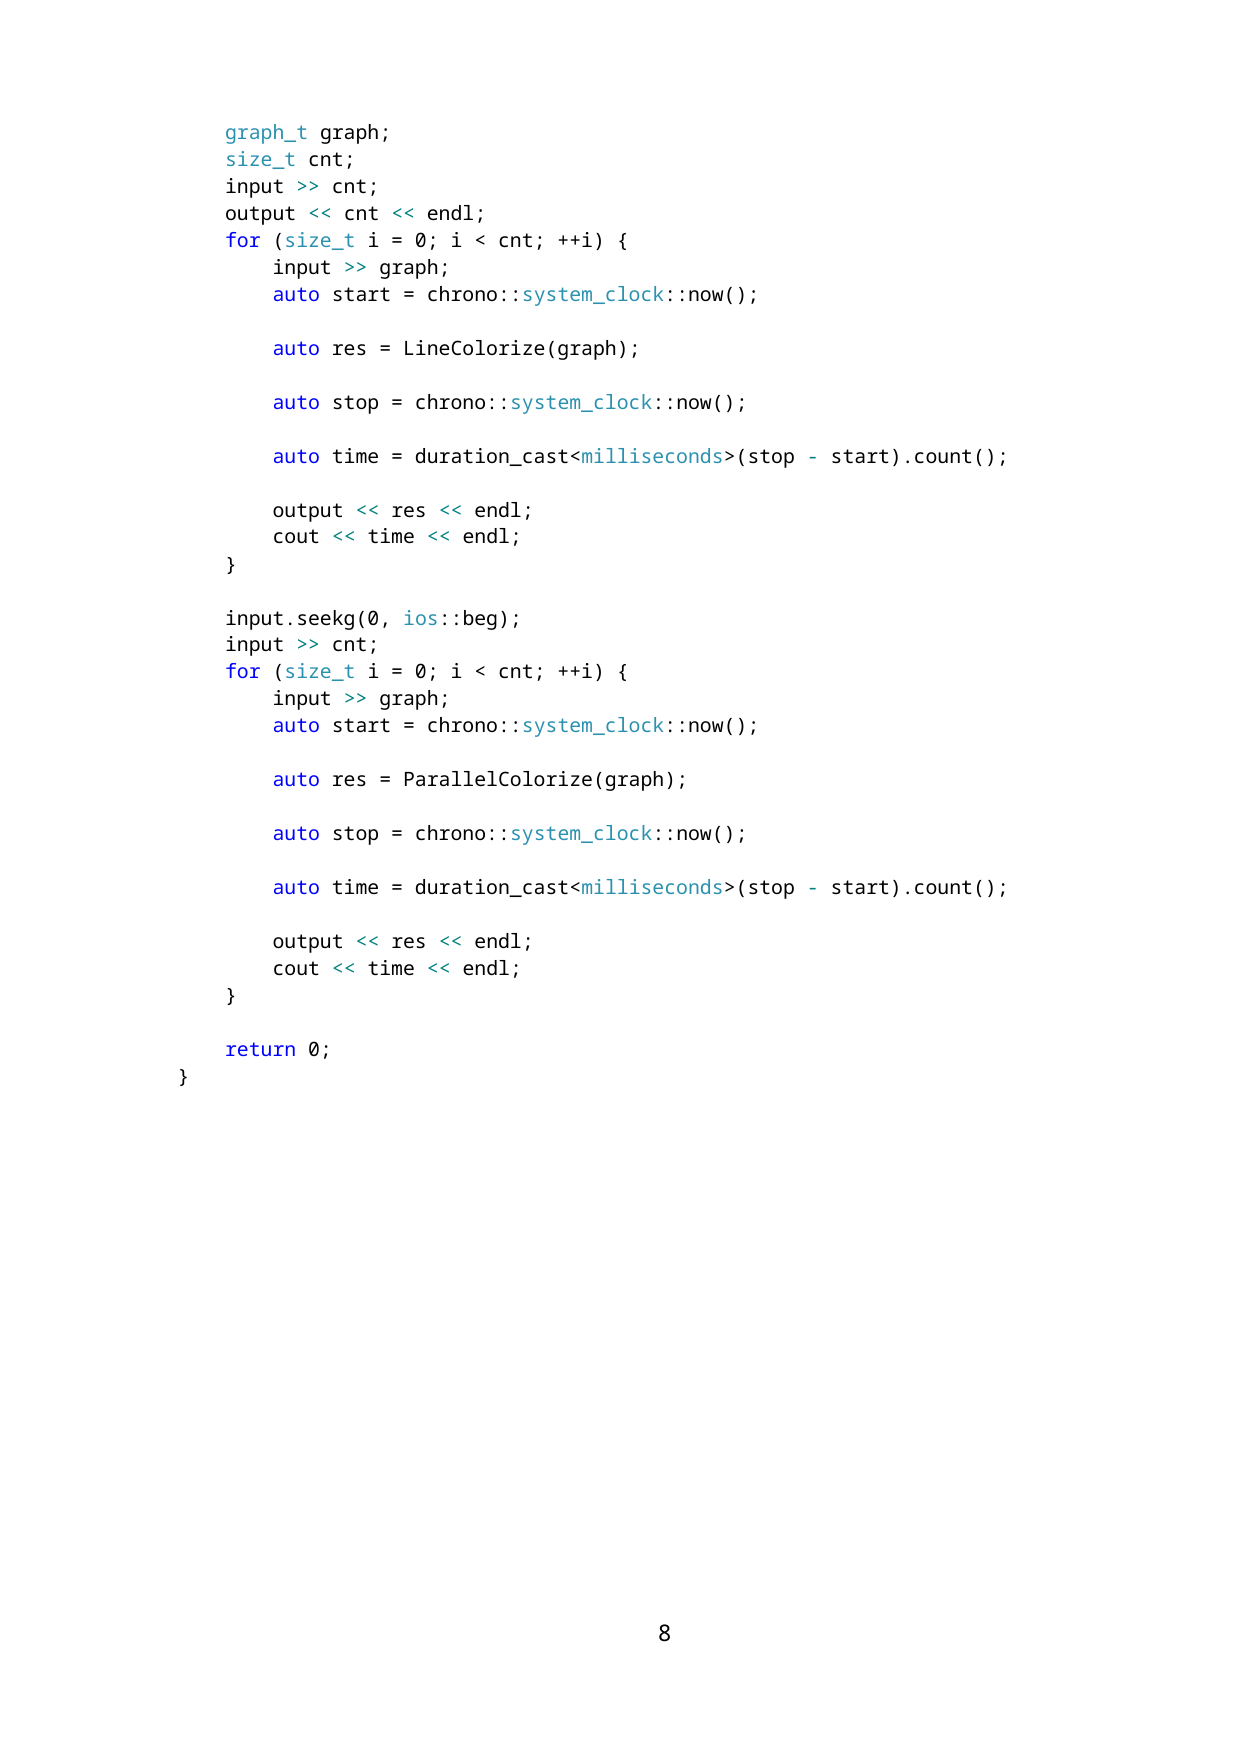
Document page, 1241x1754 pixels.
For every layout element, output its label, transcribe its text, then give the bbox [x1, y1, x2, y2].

text auto start = chrono::system_clock::now(); [177, 712, 1152, 739]
text auto res = LineColorize(graph); [177, 334, 1152, 361]
text cout << time << endl; [177, 523, 1152, 550]
text input >> cnt; [177, 631, 1152, 658]
text for (size_t i = 0; i < cnt; ++i) { [177, 226, 1152, 253]
text } [177, 1062, 1152, 1089]
text size_t cnt; [177, 145, 1152, 172]
text cout << time << endl; [177, 954, 1152, 981]
text auto res = ParallelColorize(graph); [177, 766, 1152, 793]
text } [177, 550, 1152, 577]
text output << res << endl; [177, 496, 1152, 523]
text return 0; [177, 1035, 1152, 1062]
text output << cnt << endl; [177, 199, 1152, 226]
text } [177, 981, 1152, 1008]
text auto stop = chrono::system_clock::now(); [177, 819, 1152, 847]
text graph_t graph; [177, 118, 1152, 145]
text output << res << endl; [177, 927, 1152, 954]
text auto time = duration_cast<milliseconds>(stop - start).count(); [177, 873, 1152, 901]
text auto stop = chrono::system_clock::now(); [177, 388, 1152, 415]
text for (size_t i = 0; i < cnt; ++i) { [177, 658, 1152, 685]
text input >> cnt; [177, 172, 1152, 199]
text auto start = chrono::system_clock::now(); [177, 280, 1152, 307]
text input >> graph; [177, 685, 1152, 712]
text auto time = duration_cast<milliseconds>(stop - start).count(); [177, 442, 1152, 469]
text input.seekg(0, ios::beg); [177, 604, 1152, 631]
text input >> graph; [177, 253, 1152, 280]
